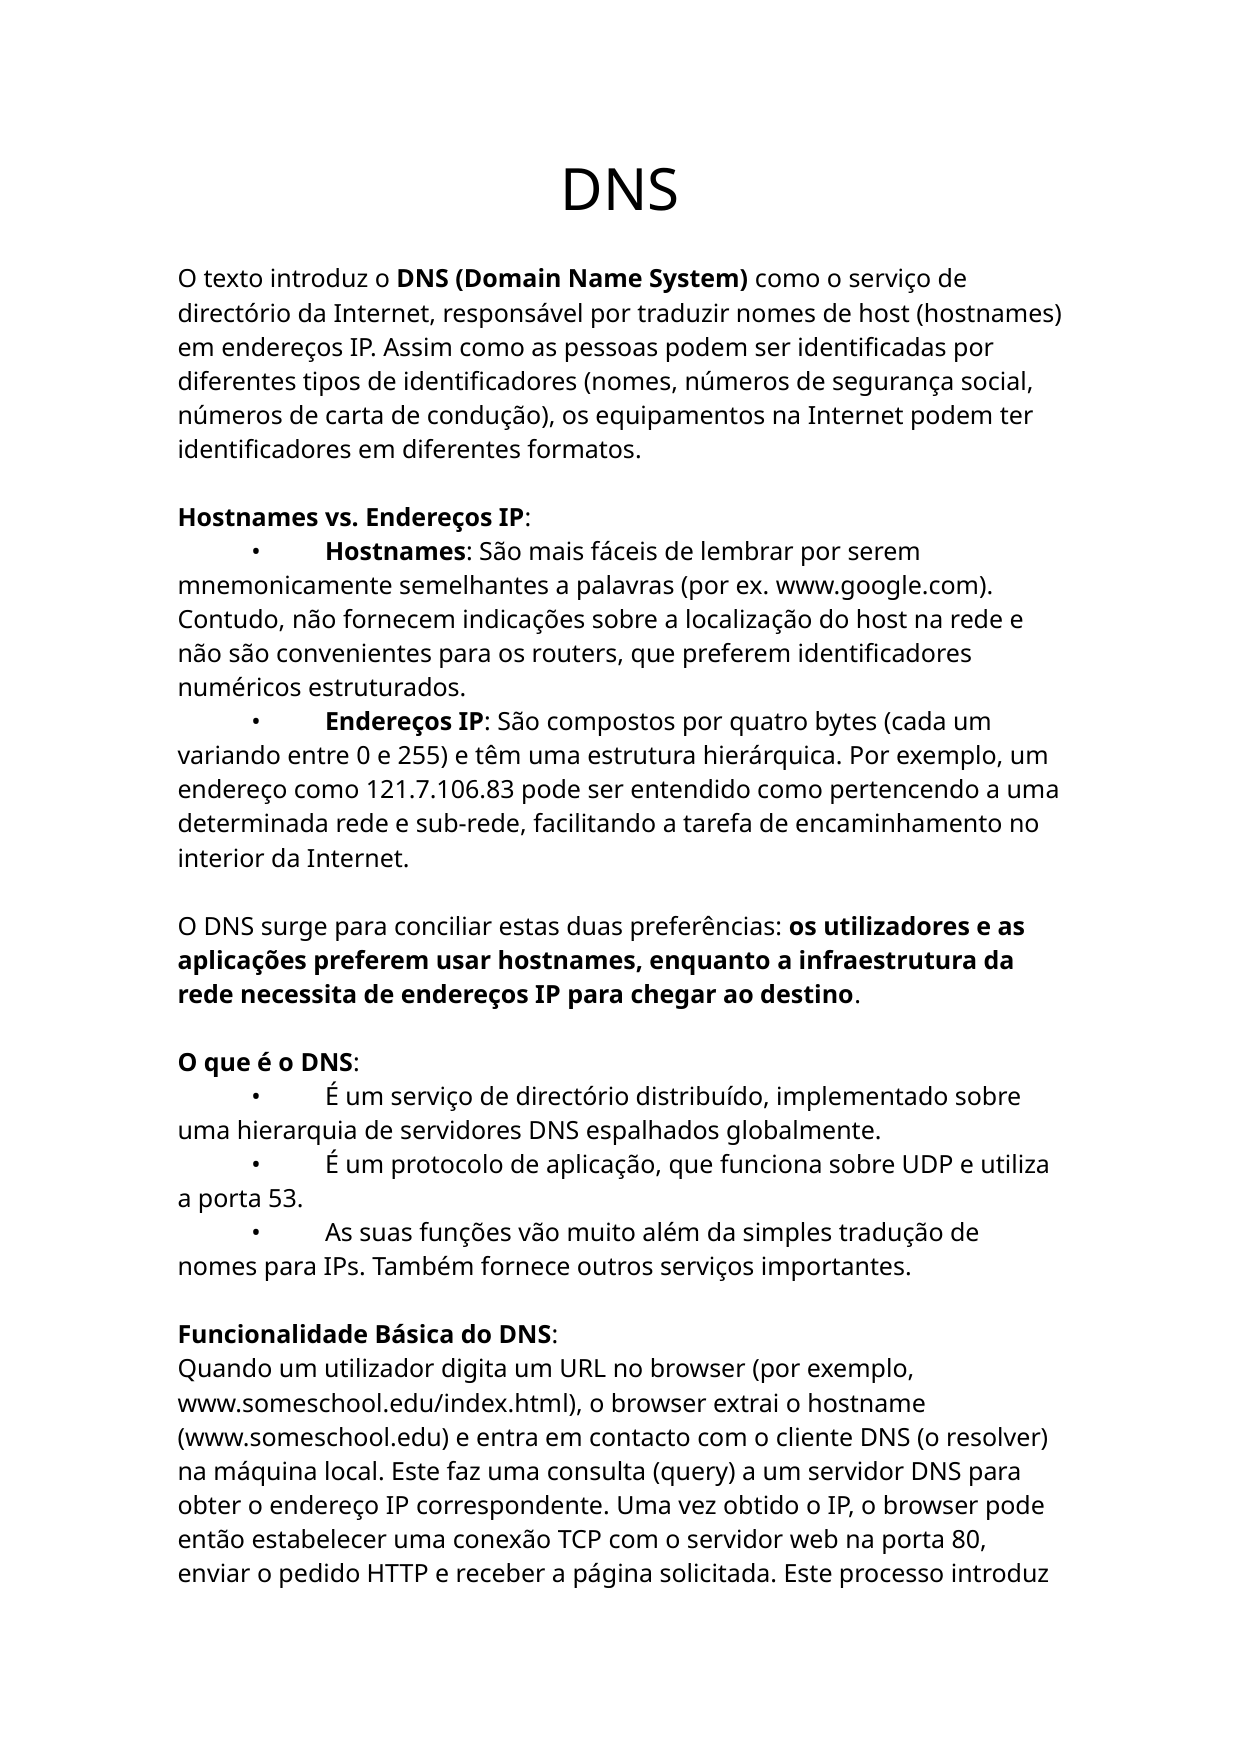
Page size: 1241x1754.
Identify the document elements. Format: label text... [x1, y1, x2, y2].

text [177, 1351, 1063, 1589]
text Hostnames vs. Endereços IP: [177, 499, 1063, 534]
text Funcionalidade Básica do DNS: [177, 1317, 1063, 1351]
text DNS [177, 148, 1063, 227]
text • Hostnames: São mais fáceis de lembrar por serem mnemonicamente semelhantes a palavras (por ex. www.google.com). Contudo, não fornecem indicações sobre a localização do host na rede e não são convenientes para os routers, que preferem identificadores numéricos estruturados. [177, 534, 1063, 704]
text • Endereços IP: São compostos por quatro bytes (cada um variando entre 0 e 255) e têm uma estrutura hierárquica. Por exemplo, um endereço como 121.7.106.83 pode ser entendido como pertencendo a uma determinada rede e sub-rede, facilitando a tarefa de encaminhamento no interior da Internet. [177, 704, 1063, 874]
text • É um serviço de directório distribuído, implementado sobre uma hierarquia de servidores DNS espalhados globalmente. [177, 1079, 1063, 1147]
text O que é o DNS: [177, 1044, 1063, 1079]
text O texto introduz o DNS (Domain Name System) como o serviço de directório da Internet, responsável por traduzir nomes de host (hostnames) em endereços IP. Assim como as pessoas podem ser identificadas por diferentes tipos de identificadores (nomes, números de segurança social, números de carta de condução), os equipamentos na Internet podem ter identificadores em diferentes formatos. [177, 261, 1063, 466]
text • As suas funções vão muito além da simples tradução de nomes para IPs. Também fornece outros serviços importantes. [177, 1215, 1063, 1283]
text • É um protocolo de aplicação, que funciona sobre UDP e utiliza a porta 53. [177, 1147, 1063, 1215]
text O DNS surge para conciliar estas duas preferências: os utilizadores e as aplicações preferem usar hostnames, enquanto a infraestrutura da rede necessita de endereços IP para chegar ao destino. [177, 908, 1063, 1011]
